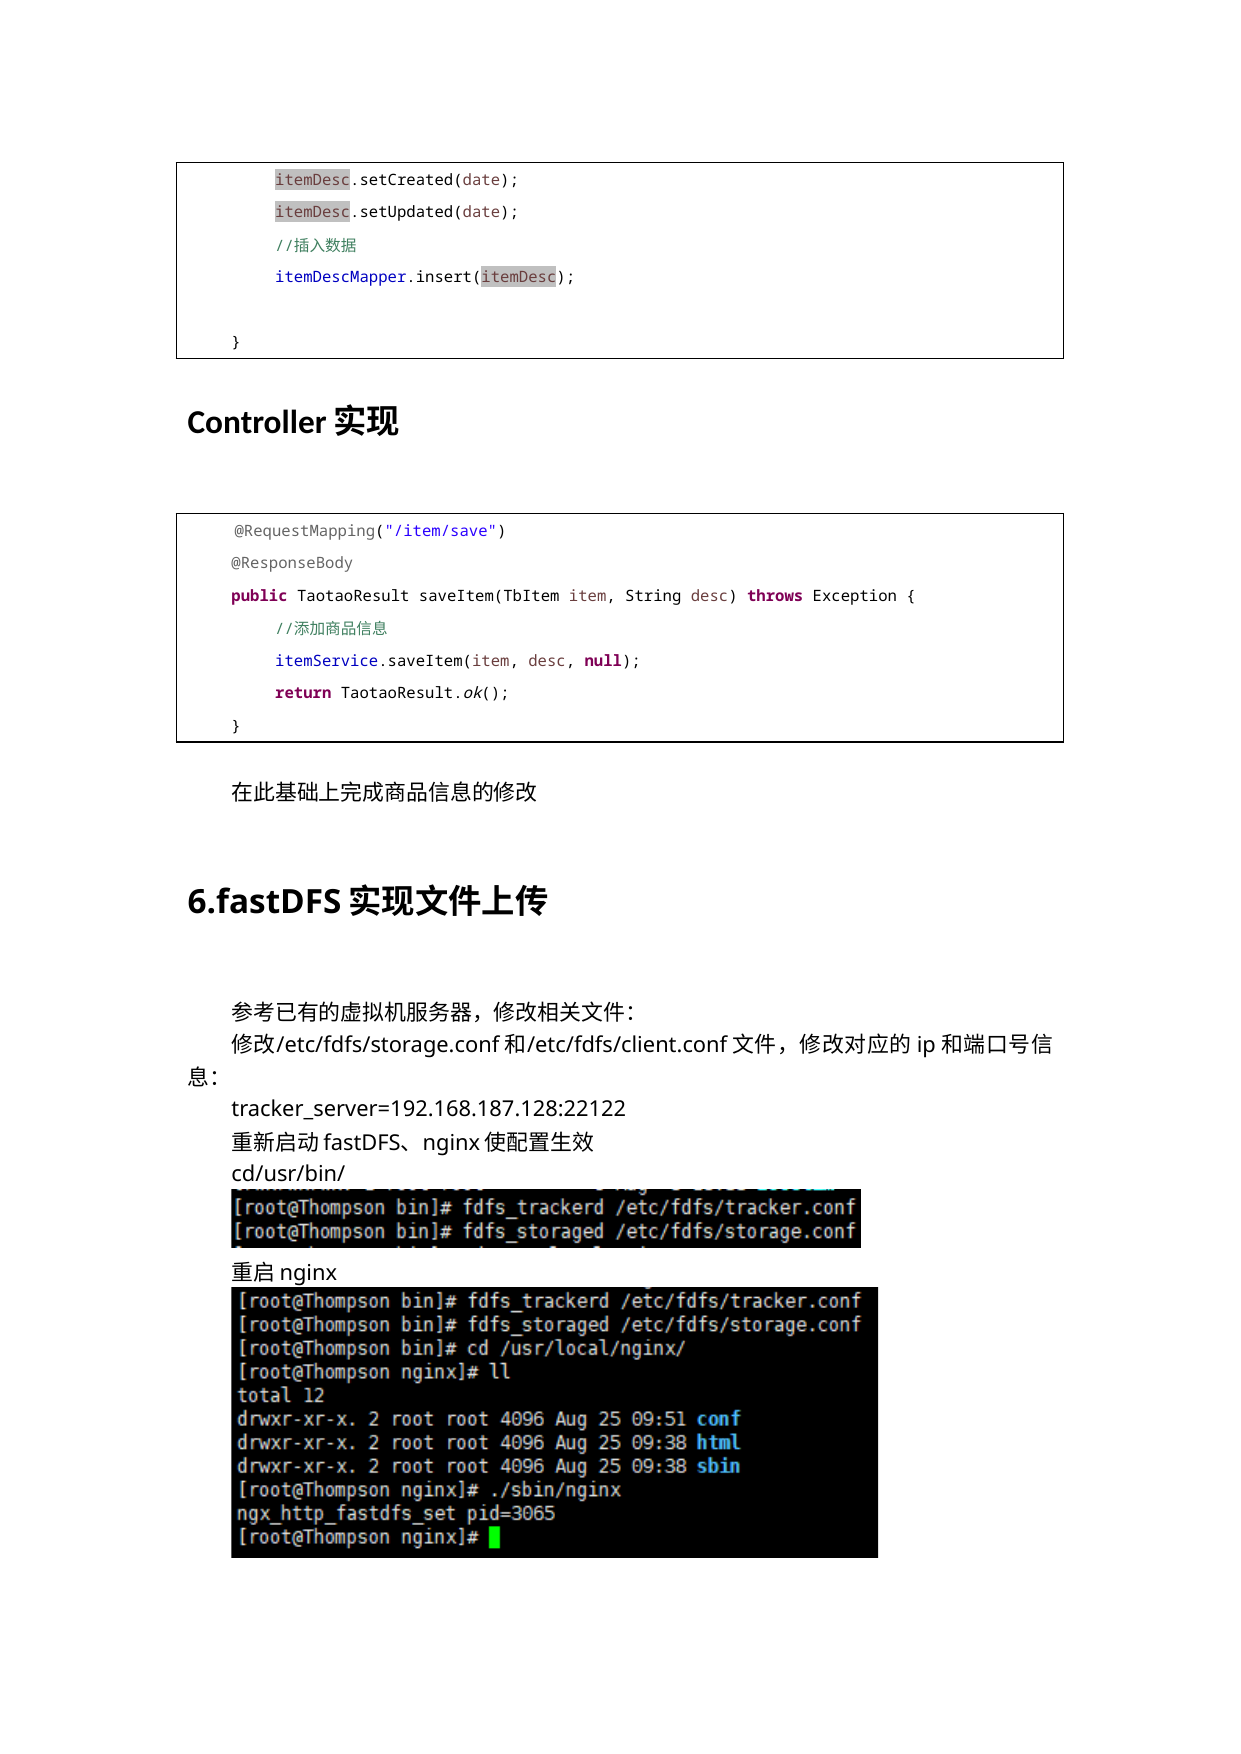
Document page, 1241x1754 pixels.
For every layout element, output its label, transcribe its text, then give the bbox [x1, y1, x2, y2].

table_header @RequestMapping("/item/save") @ResponseBody public TaotaoResult saveItem(TbItem item, String desc) throws Exception { //添加商品信息 itemService.saveItem(item, desc, null); return TaotaoResult.ok(); } [177, 514, 1063, 741]
subtitle Controller实现 [187, 386, 1053, 451]
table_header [177, 163, 1063, 358]
picture [231, 1189, 861, 1248]
text cd/usr/bin/ [187, 1157, 1053, 1189]
text 重启nginx [187, 1254, 1053, 1287]
picture [231, 1287, 879, 1558]
text tracker_server=192.168.187.128:22122 [187, 1092, 1053, 1124]
subtitle 6.fastDFS实现文件上传 [187, 867, 1053, 932]
text 修改/etc/fdfs/storage.conf和/etc/fdfs/client.conf文件，修改对应的ip和端口号信息： [187, 1027, 1053, 1092]
text 重新启动fastDFS、nginx使配置生效 [187, 1124, 1053, 1157]
text 在此基础上完成商品信息的修改 [187, 775, 1053, 807]
text 参考已有的虚拟机服务器，修改相关文件： [187, 994, 1053, 1027]
